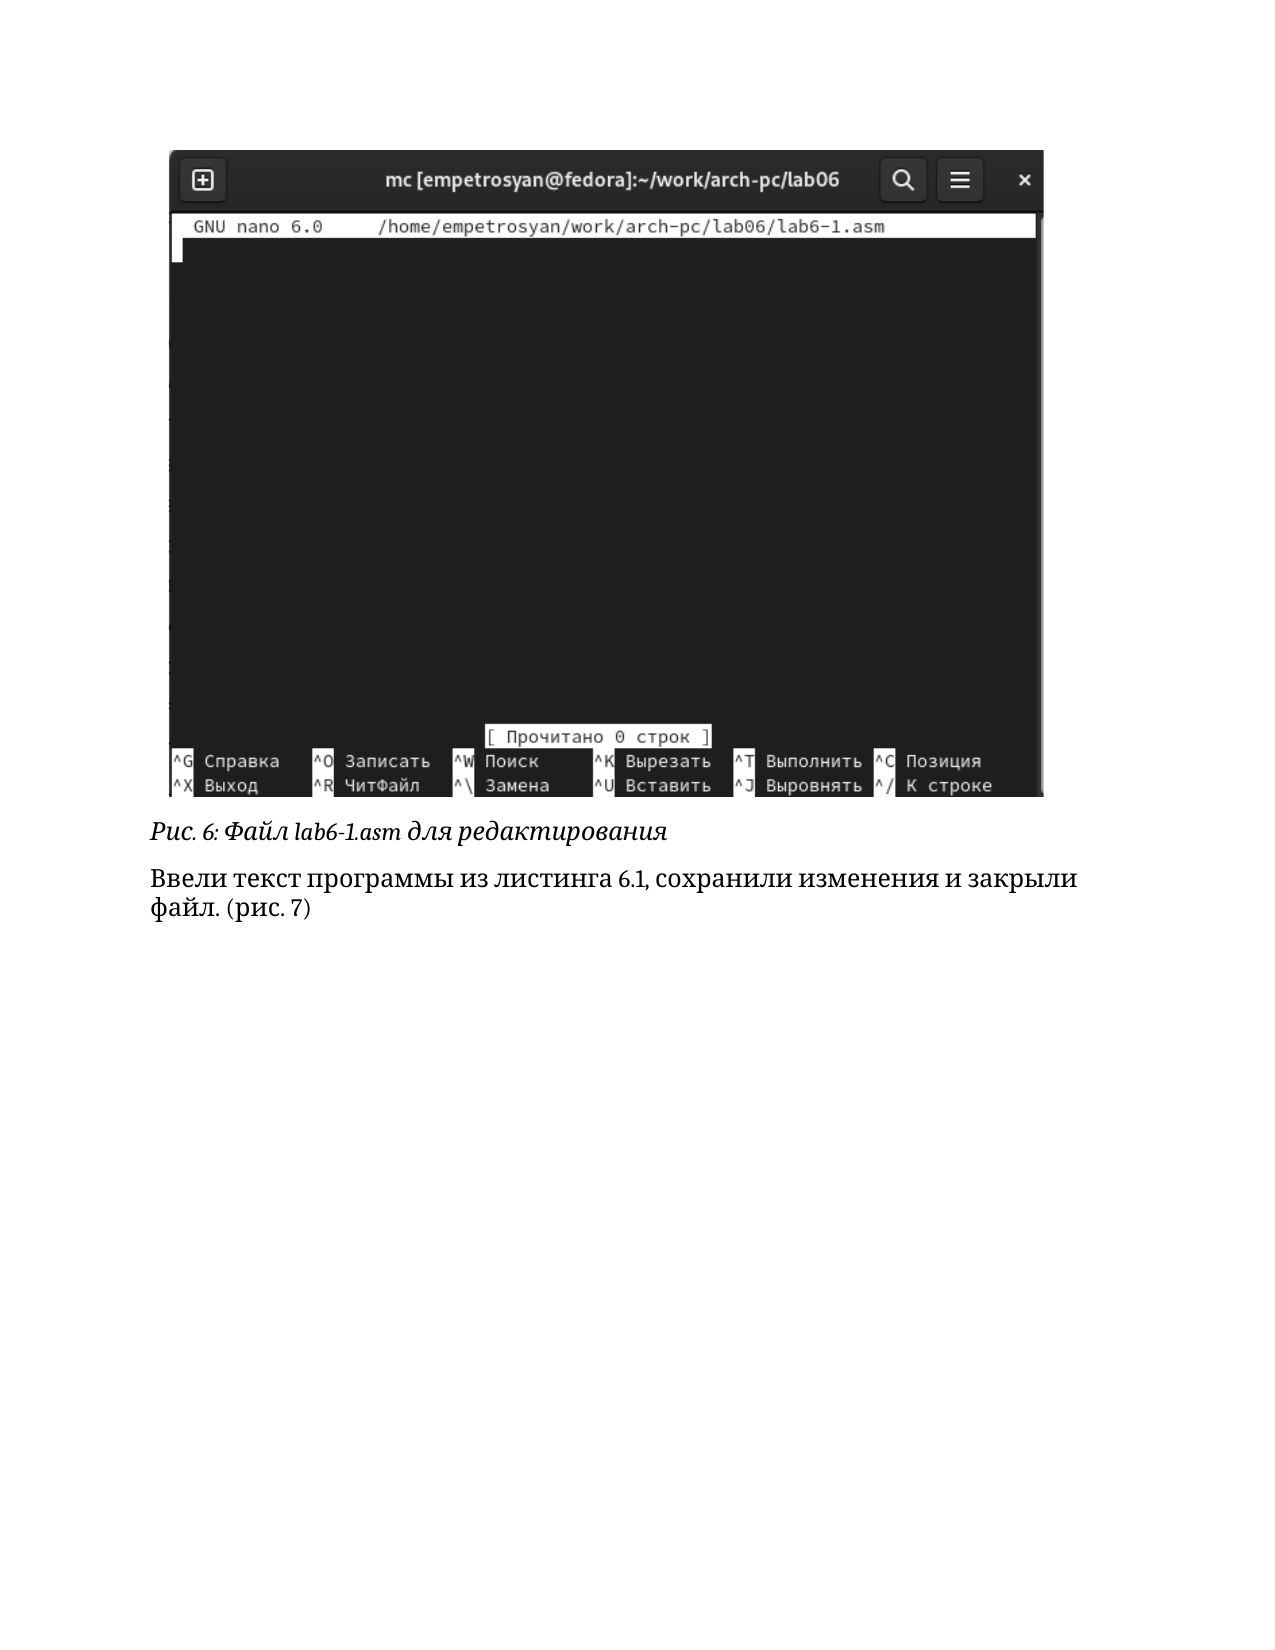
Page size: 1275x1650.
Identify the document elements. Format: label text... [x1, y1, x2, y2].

text Ввели текст программы из листинга 6.1, сохранили изменения и закрыли файл. (рис. 7) [150, 865, 1125, 923]
text Рис. 6: Файл lab6-1.asm для редактирования [150, 818, 1125, 847]
picture [168, 150, 1044, 797]
